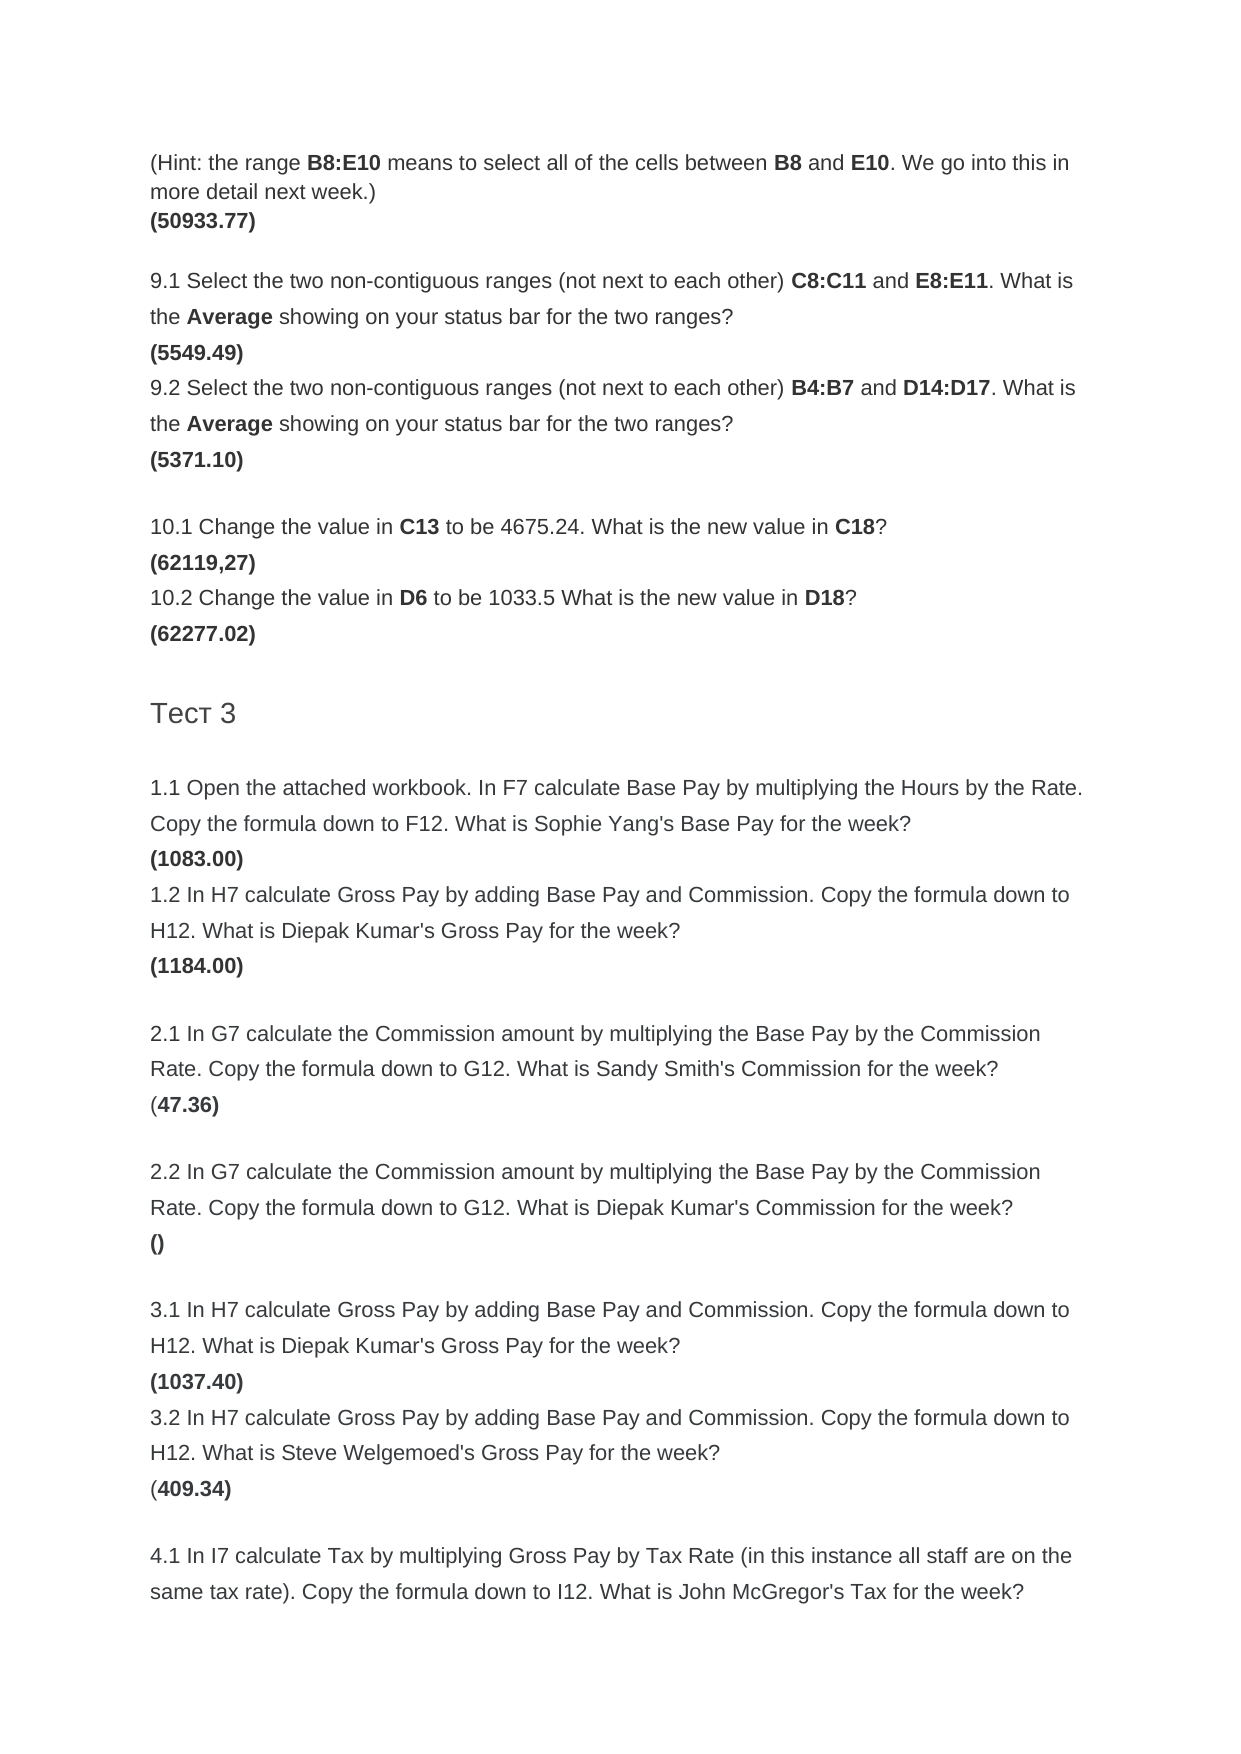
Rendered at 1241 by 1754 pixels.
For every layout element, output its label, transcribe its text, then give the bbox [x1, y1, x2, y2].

text 1.1 Open the attached workbook. In F7 calculate Base Pay by multiplying the Hours by the Rate. Copy the formula down to F12. What is Sophie Yang's Base Pay for the week? (1083.00) 1.2 In H7 calculate Gross Pay by adding Base Pay and Commission. Copy the formula down to H12. What is Diepak Kumar's Gross Pay for the week? (1184.00) [150, 775, 1090, 979]
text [150, 1543, 1090, 1604]
text 2.2 In G7 calculate the Commission amount by multiplying the Base Pay by the Commission Rate. Copy the formula down to G12. What is Diepak Kumar's Commission for the week? () [150, 1159, 1090, 1256]
text 3.1 In H7 calculate Gross Pay by adding Base Pay and Commission. Copy the formula down to H12. What is Diepak Kumar's Gross Pay for the week? (1037.40) 3.2 In H7 calculate Gross Pay by adding Base Pay and Commission. Copy the formula down to H12. What is Steve Welgemoed's Gross Pay for the week? (409.34) [150, 1297, 1090, 1501]
text 9.1 Select the two non-contiguous ranges (not next to each other) C8:C11 and E8:E11. What is the Average showing on your status bar for the two ranges? (5549.49) 9.2 Select the two non-contiguous ranges (not next to each other) B4:B7 and D14:D17. What is the Average showing on your status bar for the two ranges? (5371.10) [150, 268, 1090, 472]
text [150, 150, 1090, 233]
text 10.1 Change the value in C13 to be 4675.24. What is the new value in C18? (62119,27) 10.2 Change the value in D6 to be 1033.5 What is the new value in D18? (62277.02) Тест 3 [150, 514, 1090, 729]
text 2.1 In G7 calculate the Commission amount by multiplying the Base Pay by the Commission Rate. Copy the formula down to G12. What is Sandy Smith's Commission for the week? (47.36) [150, 1020, 1090, 1117]
